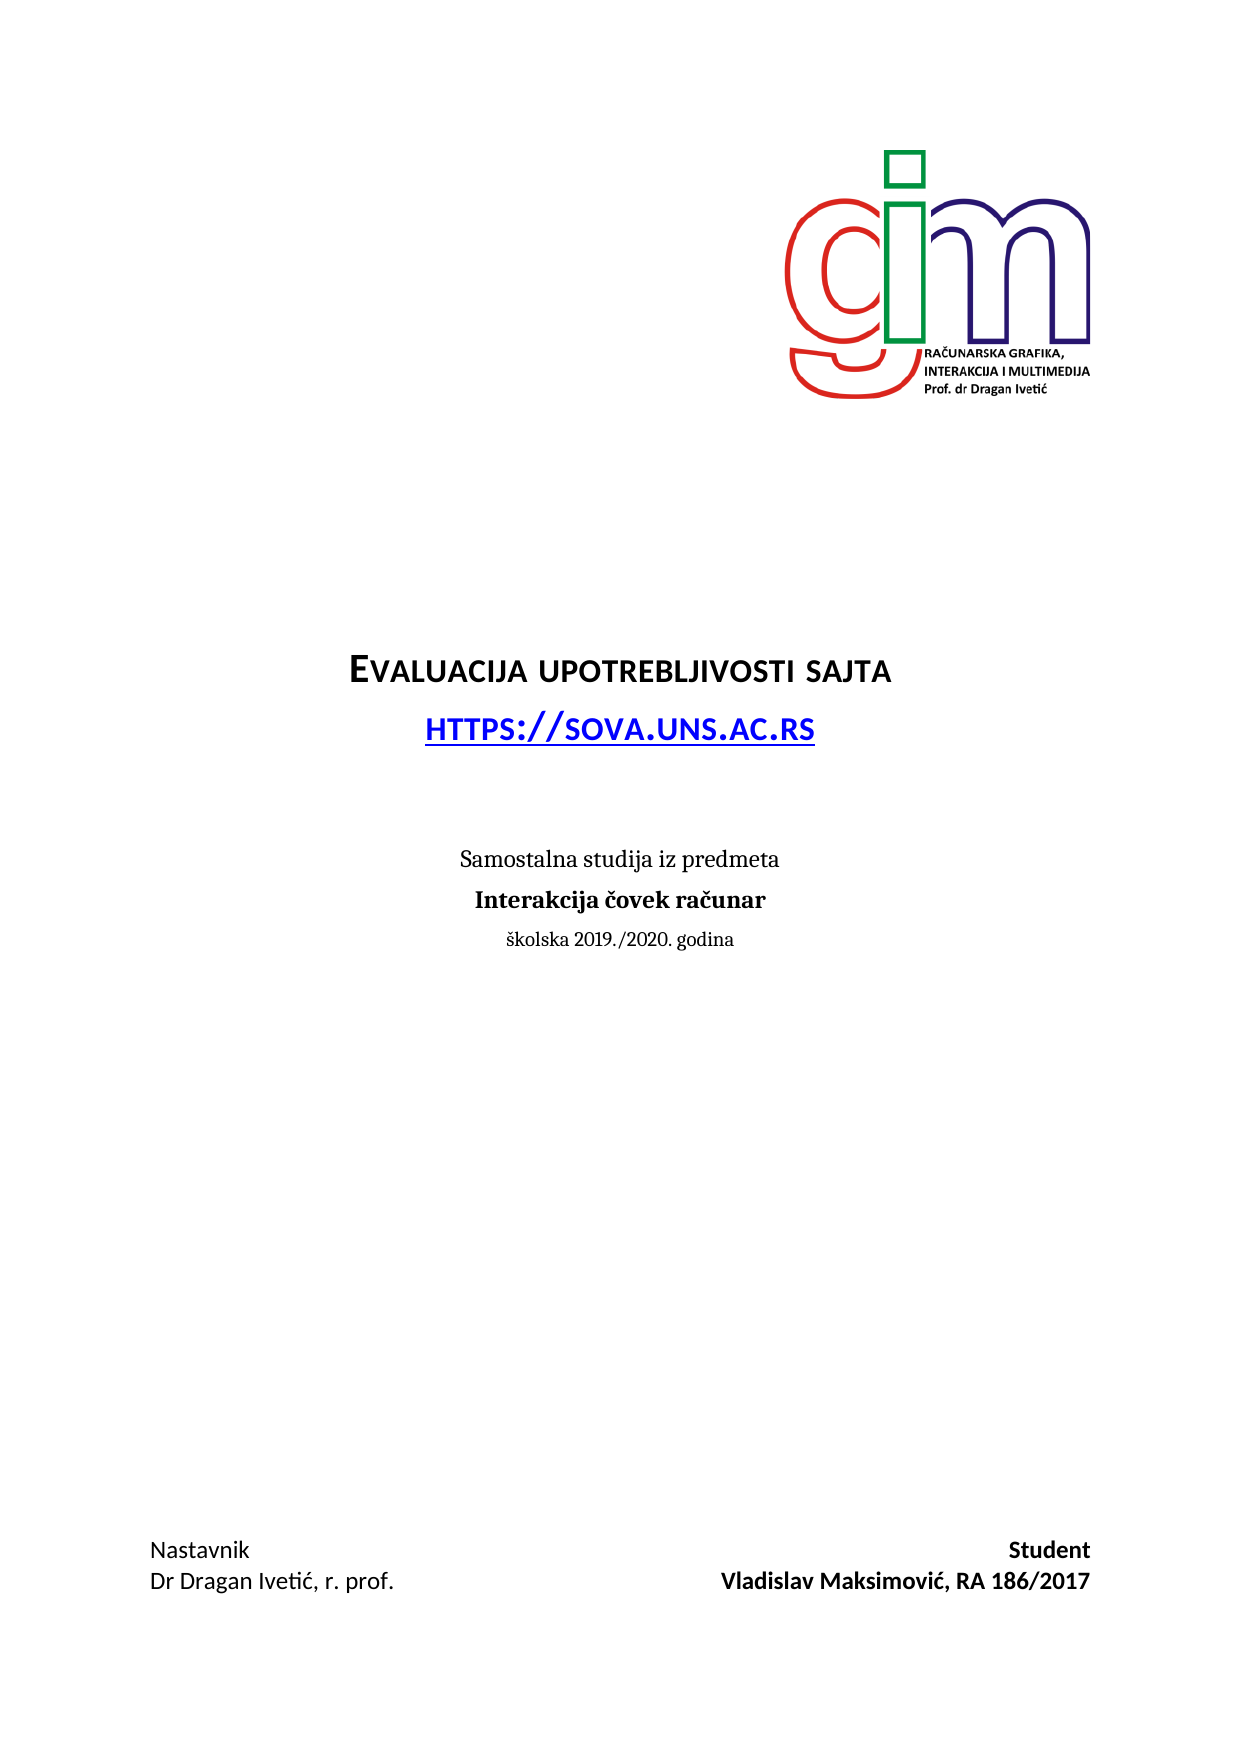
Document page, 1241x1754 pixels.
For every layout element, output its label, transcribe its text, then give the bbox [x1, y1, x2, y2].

subtitle Evaluacija upotrebljivosti sajta https://sova.uns.ac.rs [150, 642, 1090, 751]
subtitle školska 2019./2020. godina [150, 927, 1090, 951]
subtitle Interakcija čovek računar [150, 886, 1090, 915]
picture [776, 150, 1091, 399]
table_cell Dr Dragan Ivetić, r. prof. [139, 1565, 416, 1596]
table_cell Vladislav Maksimović, RA 186/2017 [416, 1565, 1102, 1596]
table_header Student [416, 1535, 1102, 1565]
subtitle Samostalna studija iz predmeta [150, 845, 1090, 873]
table_header Nastavnik [139, 1535, 416, 1565]
